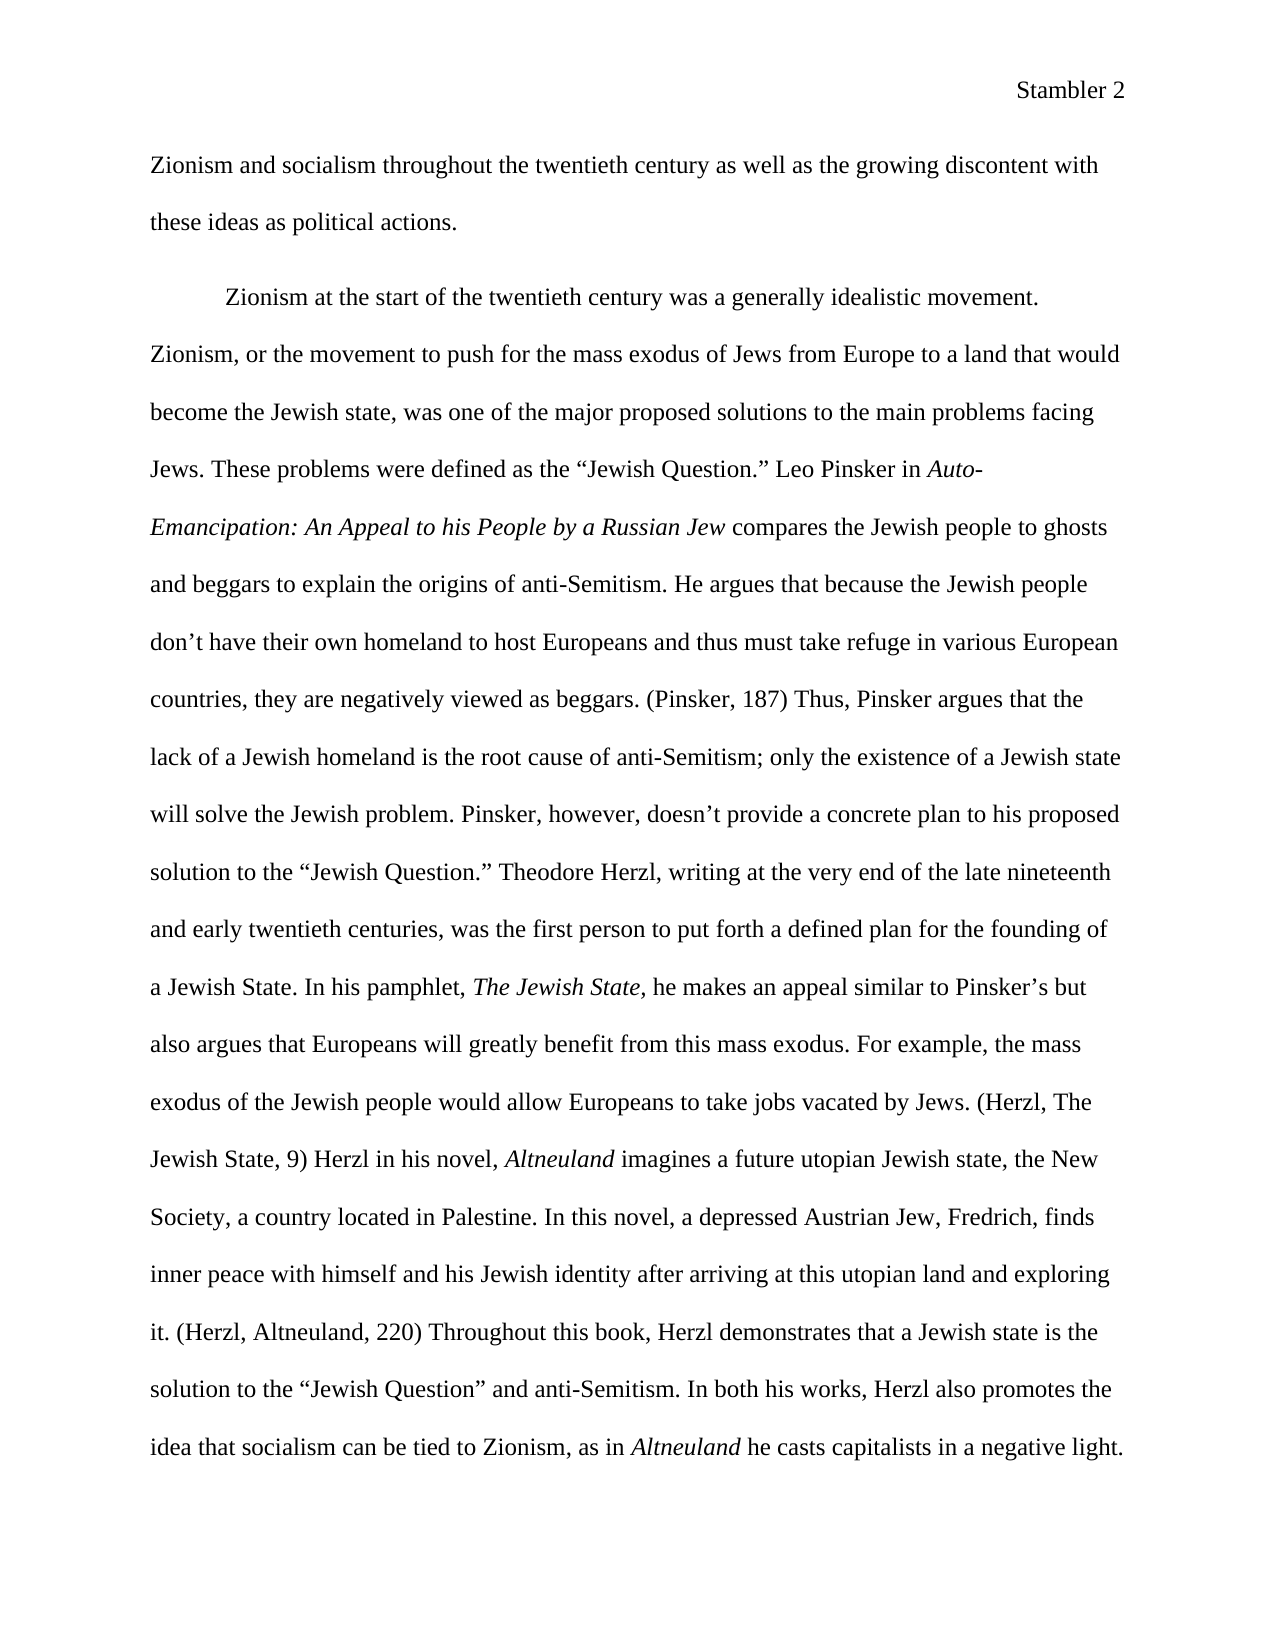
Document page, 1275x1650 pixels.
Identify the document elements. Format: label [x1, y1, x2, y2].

text [150, 282, 1125, 1460]
text [150, 150, 1125, 236]
